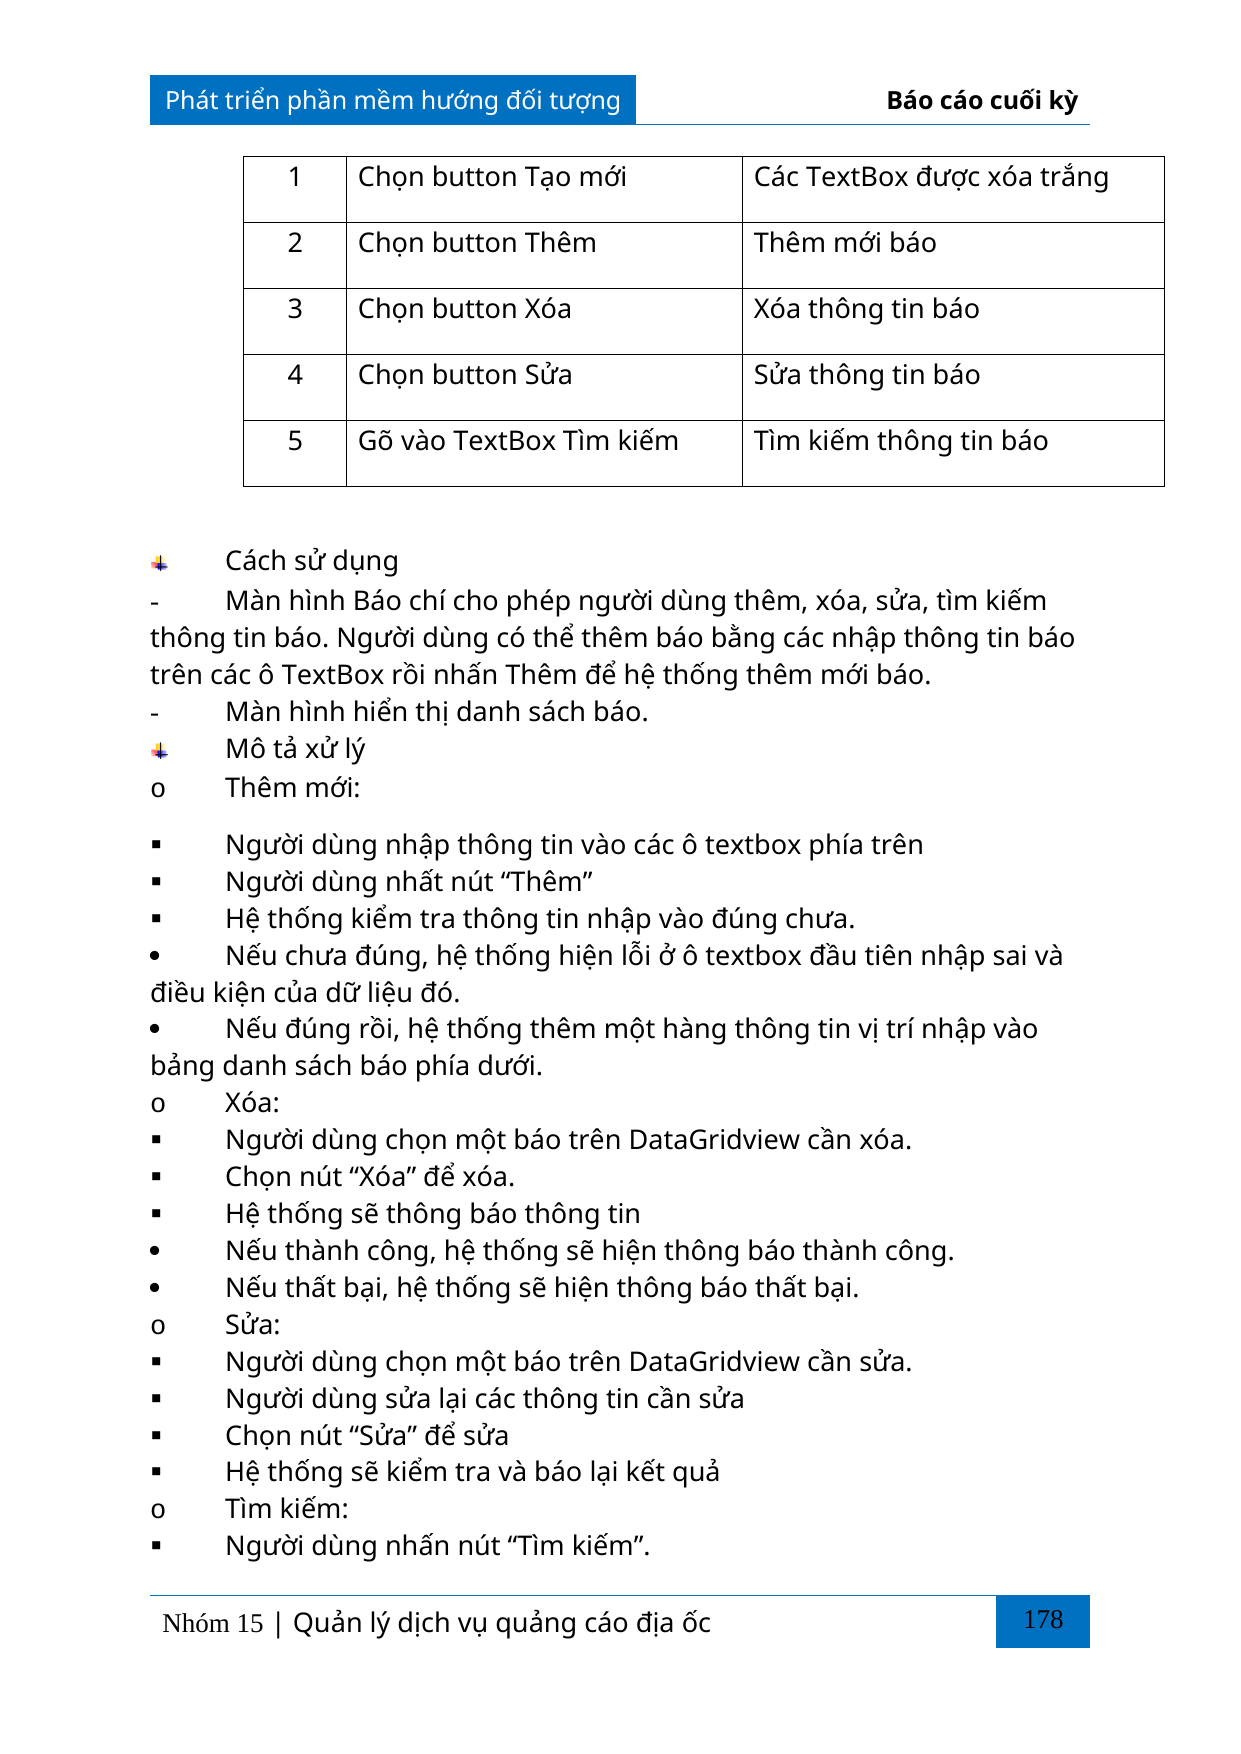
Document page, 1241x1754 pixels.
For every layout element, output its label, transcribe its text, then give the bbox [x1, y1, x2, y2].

list Người dùng chọn một báo trên DataGridview cần xóa. [150, 1121, 1090, 1158]
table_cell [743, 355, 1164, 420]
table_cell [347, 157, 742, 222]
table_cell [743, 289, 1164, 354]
list Hệ thống kiểm tra thông tin nhập vào đúng chưa. [150, 899, 1090, 936]
list Thêm mới: [150, 769, 1090, 806]
list Cách sử dụng [150, 542, 1090, 579]
list Người dùng nhất nút “Thêm” [150, 862, 1090, 899]
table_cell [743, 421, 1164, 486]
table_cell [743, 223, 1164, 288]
list Người dùng sửa lại các thông tin cần sửa [150, 1379, 1090, 1416]
list Chọn nút “Sửa” để sửa [150, 1416, 1090, 1453]
list Người dùng nhập thông tin vào các ô textbox phía trên [150, 826, 1090, 862]
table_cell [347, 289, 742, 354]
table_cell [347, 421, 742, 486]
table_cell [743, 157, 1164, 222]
list Màn hình hiển thị danh sách báo. [150, 692, 1090, 729]
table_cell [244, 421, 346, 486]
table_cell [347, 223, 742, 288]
list Người dùng chọn một báo trên DataGridview cần sửa. [150, 1342, 1090, 1379]
list Hệ thống sẽ kiểm tra và báo lại kết quả [150, 1453, 1090, 1490]
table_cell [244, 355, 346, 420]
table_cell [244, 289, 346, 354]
list Mô tả xử lý [150, 729, 1090, 766]
picture [151, 741, 168, 759]
list Hệ thống sẽ thông báo thông tin [150, 1194, 1090, 1231]
list Người dùng nhấn nút “Tìm kiếm”. [150, 1527, 1090, 1564]
list Xóa: [150, 1084, 1090, 1121]
list Màn hình Báo chí cho phép người dùng thêm, xóa, sửa, tìm kiếm thông tin báo. Người dùng có thể thêm báo bằng các nhập thông tin báo trên các ô TextBox rồi nhấn Thêm để hệ thống thêm mới báo. [150, 582, 1090, 692]
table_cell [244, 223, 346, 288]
list Nếu thành công, hệ thống sẽ hiện thông báo thành công. [150, 1231, 1090, 1268]
list Nếu thất bại, hệ thống sẽ hiện thông báo thất bại. [150, 1268, 1090, 1305]
picture [151, 554, 168, 571]
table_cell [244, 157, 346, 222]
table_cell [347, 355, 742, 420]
list Nếu chưa đúng, hệ thống hiện lỗi ở ô textbox đầu tiên nhập sai và điều kiện của dữ liệu đó. [150, 936, 1090, 1010]
list Tìm kiếm: [150, 1490, 1090, 1527]
list Nếu đúng rồi, hệ thống thêm một hàng thông tin vị trí nhập vào bảng danh sách báo phía dưới. [150, 1010, 1090, 1084]
list Sửa: [150, 1305, 1090, 1342]
list Chọn nút “Xóa” để xóa. [150, 1158, 1090, 1194]
